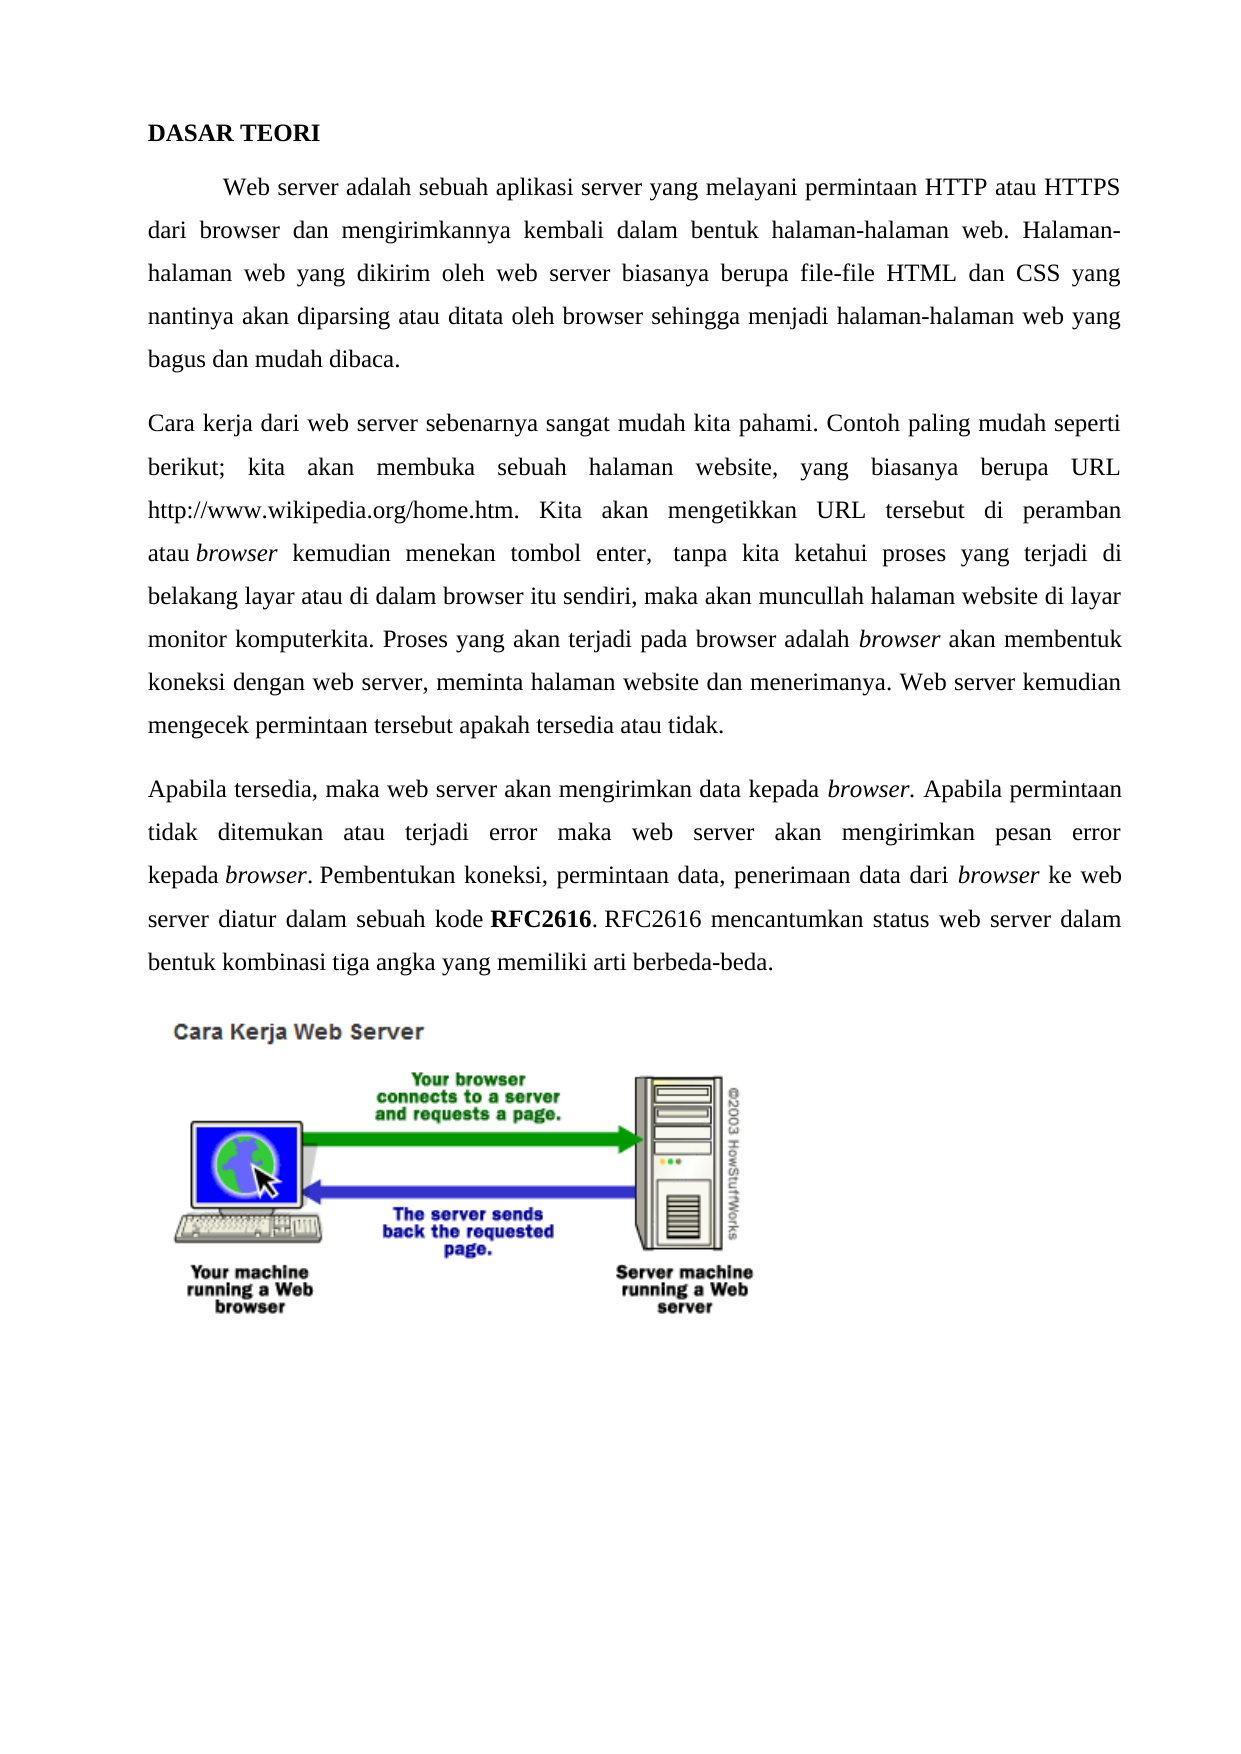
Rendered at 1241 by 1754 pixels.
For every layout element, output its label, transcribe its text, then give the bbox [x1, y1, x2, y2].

text DASAR TEORI [148, 118, 1122, 147]
text Cara kerja dari web server sebenarnya sangat mudah kita pahami. Contoh paling mudah seperti berikut; kita akan membuka sebuah halaman website, yang biasanya berupa URL http://www.wikipedia.org/home.htm. Kita akan mengetikkan URL tersebut di peramban atau browser kemudian menekan tombol enter, tanpa kita ketahui proses yang terjadi di belakang layar atau di dalam browser itu sendiri, maka akan muncullah halaman website di layar monitor komputerkita. Proses yang akan terjadi pada browser adalah browser akan membentuk koneksi dengan web server, meminta halaman website dan menerimanya. Web server kemudian mengecek permintaan tersebut apakah tersedia atau tidak. [148, 408, 1122, 739]
text Web server adalah sebuah aplikasi server yang melayani permintaan HTTP atau HTTPS dari browser dan mengirimkannya kembali dalam bentuk halaman-halaman web. Halaman-halaman web yang dikirim oleh web server biasanya berupa file-file HTML dan CSS yang nantinya akan diparsing atau ditata oleh browser sehingga menjadi halaman-halaman web yang bagus dan mudah dibaca. [148, 172, 1122, 373]
text Apabila tersedia, maka web server akan mengirimkan data kepada browser. Apabila permintaan tidak ditemukan atau terjadi error maka web server akan mengirimkan pesan error kepada browser. Pembentukan koneksi, permintaan data, penerimaan data dari browser ke web server diatur dalam sebuah kode RFC2616. RFC2616 mencantumkan status web server dalam bentuk kombinasi tiga angka yang memiliki arti berbeda-beda. [148, 774, 1122, 976]
picture [147, 1010, 795, 1328]
